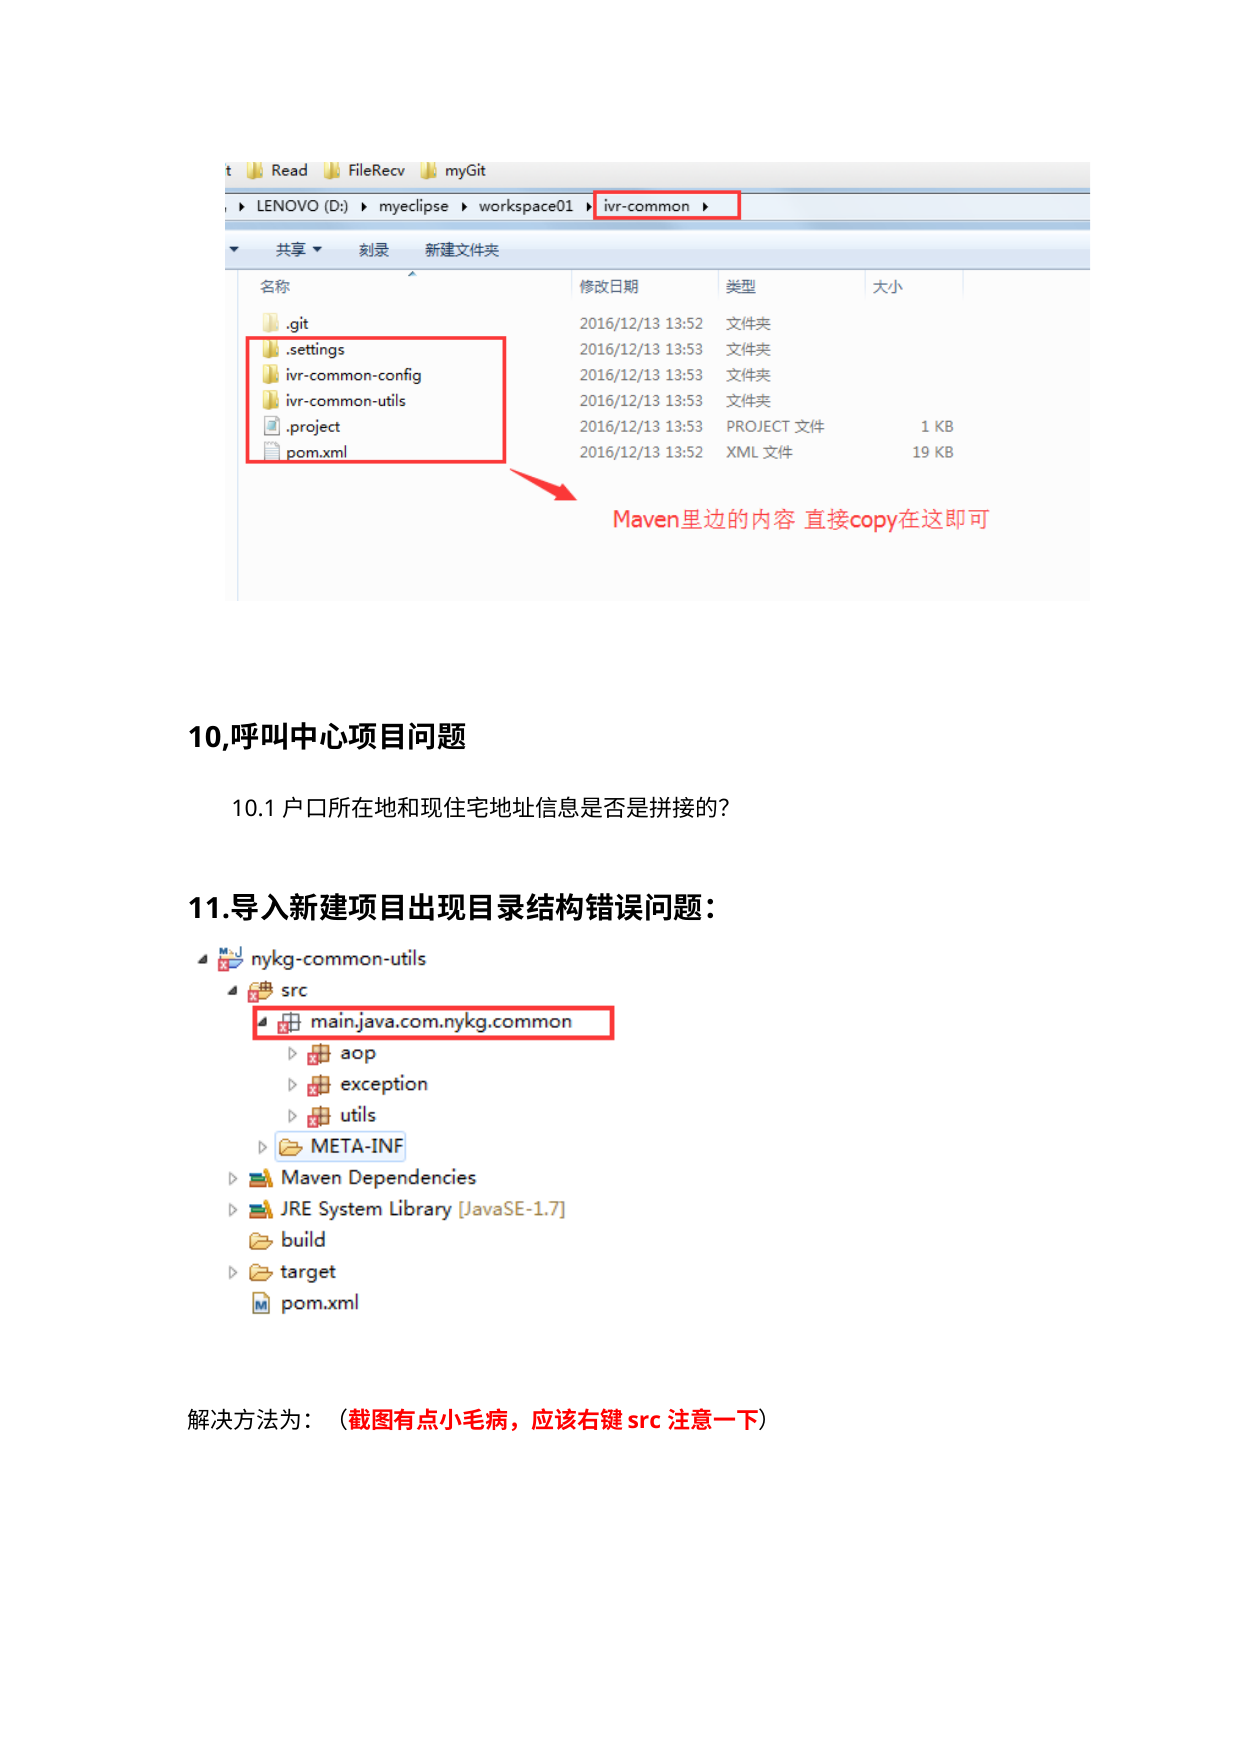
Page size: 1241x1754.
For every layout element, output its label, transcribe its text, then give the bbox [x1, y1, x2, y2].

subtitle 11.导入新建项目出现目录结构错误问题： [187, 874, 1053, 939]
subtitle 10,呼叫中心项目问题 [187, 703, 1053, 768]
picture [187, 945, 703, 1347]
text 10.1 户口所在地和现住宅地址信息是否是拼接的？ [187, 774, 1053, 839]
picture [225, 162, 1091, 601]
text 解决方法为：（截图有点小毛病，应该右键src 注意一下） [187, 1386, 1053, 1451]
